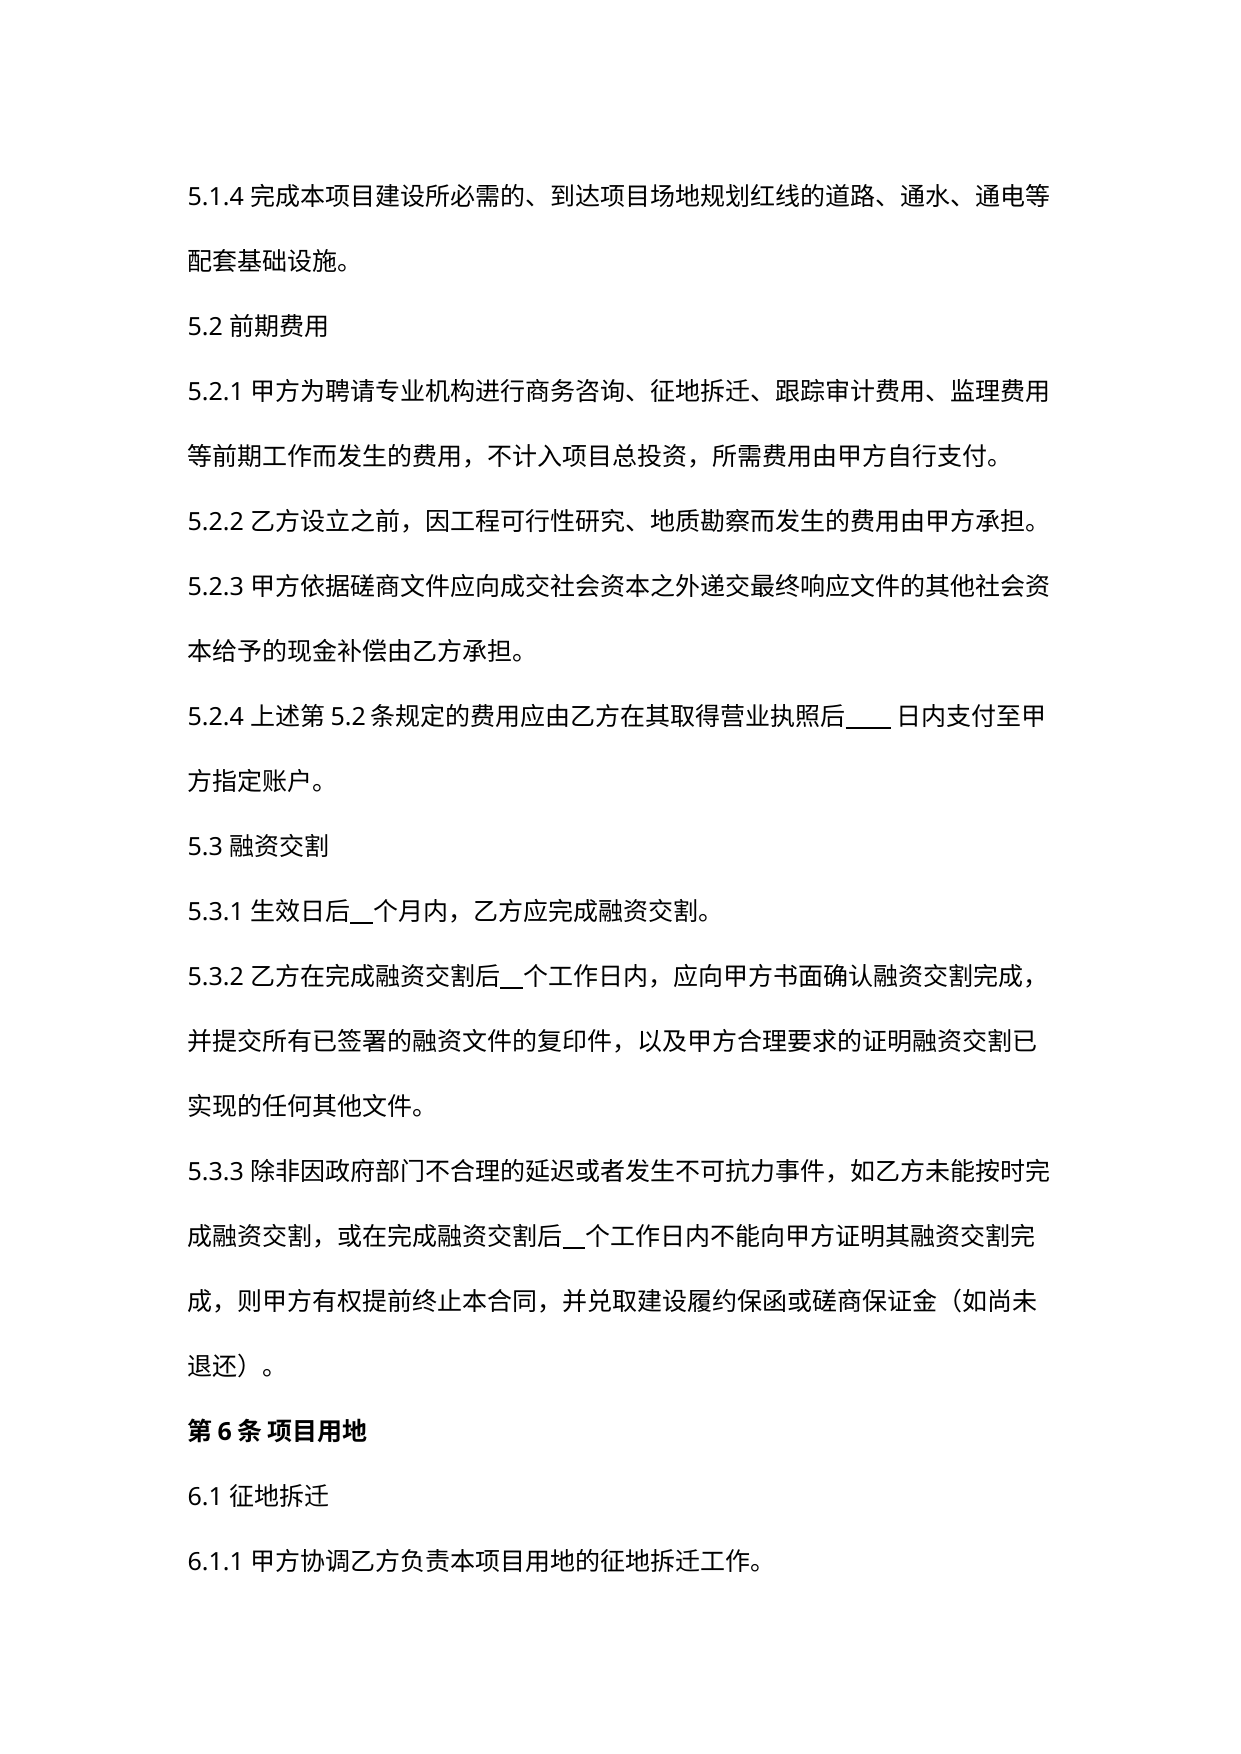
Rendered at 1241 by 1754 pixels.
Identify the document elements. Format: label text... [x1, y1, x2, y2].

text 5.2.2 乙方设立之前，因工程可行性研究、地质勘察而发生的费用由甲方承担。 [187, 487, 1053, 552]
text 5.3 融资交割 [187, 812, 1053, 877]
text 5.2 前期费用 [187, 292, 1053, 357]
subtitle 第6条 项目用地 [187, 1397, 1053, 1462]
text 5.3.2 乙方在完成融资交割后 个工作日内，应向甲方书面确认融资交割完成，并提交所有已签署的融资文件的复印件，以及甲方合理要求的证明融资交割已实现的任何其他文件。 [187, 942, 1053, 1137]
text 6.1 征地拆迁 [187, 1462, 1053, 1527]
text 5.2.1 甲方为聘请专业机构进行商务咨询、征地拆迁、跟踪审计费用、监理费用等前期工作而发生的费用，不计入项目总投资，所需费用由甲方自行支付。 [187, 357, 1053, 487]
text 5.2.3 甲方依据磋商文件应向成交社会资本之外递交最终响应文件的其他社会资本给予的现金补偿由乙方承担。 [187, 552, 1053, 682]
text 5.2.4 上述第5.2条规定的费用应由乙方在其取得营业执照后 日内支付至甲方指定账户。 [187, 682, 1053, 812]
text 5.3.1 生效日后 个月内，乙方应完成融资交割。 [187, 877, 1053, 942]
text 5.3.3 除非因政府部门不合理的延迟或者发生不可抗力事件，如乙方未能按时完成融资交割，或在完成融资交割后 个工作日内不能向甲方证明其融资交割完成，则甲方有权提前终止本合同，并兑取建设履约保函或磋商保证金（如尚未退还）。 [187, 1137, 1053, 1397]
text 6.1.1 甲方协调乙方负责本项目用地的征地拆迁工作。 [187, 1527, 1053, 1592]
text 5.1.4 完成本项目建设所必需的、到达项目场地规划红线的道路、通水、通电等配套基础设施。 [187, 162, 1053, 292]
